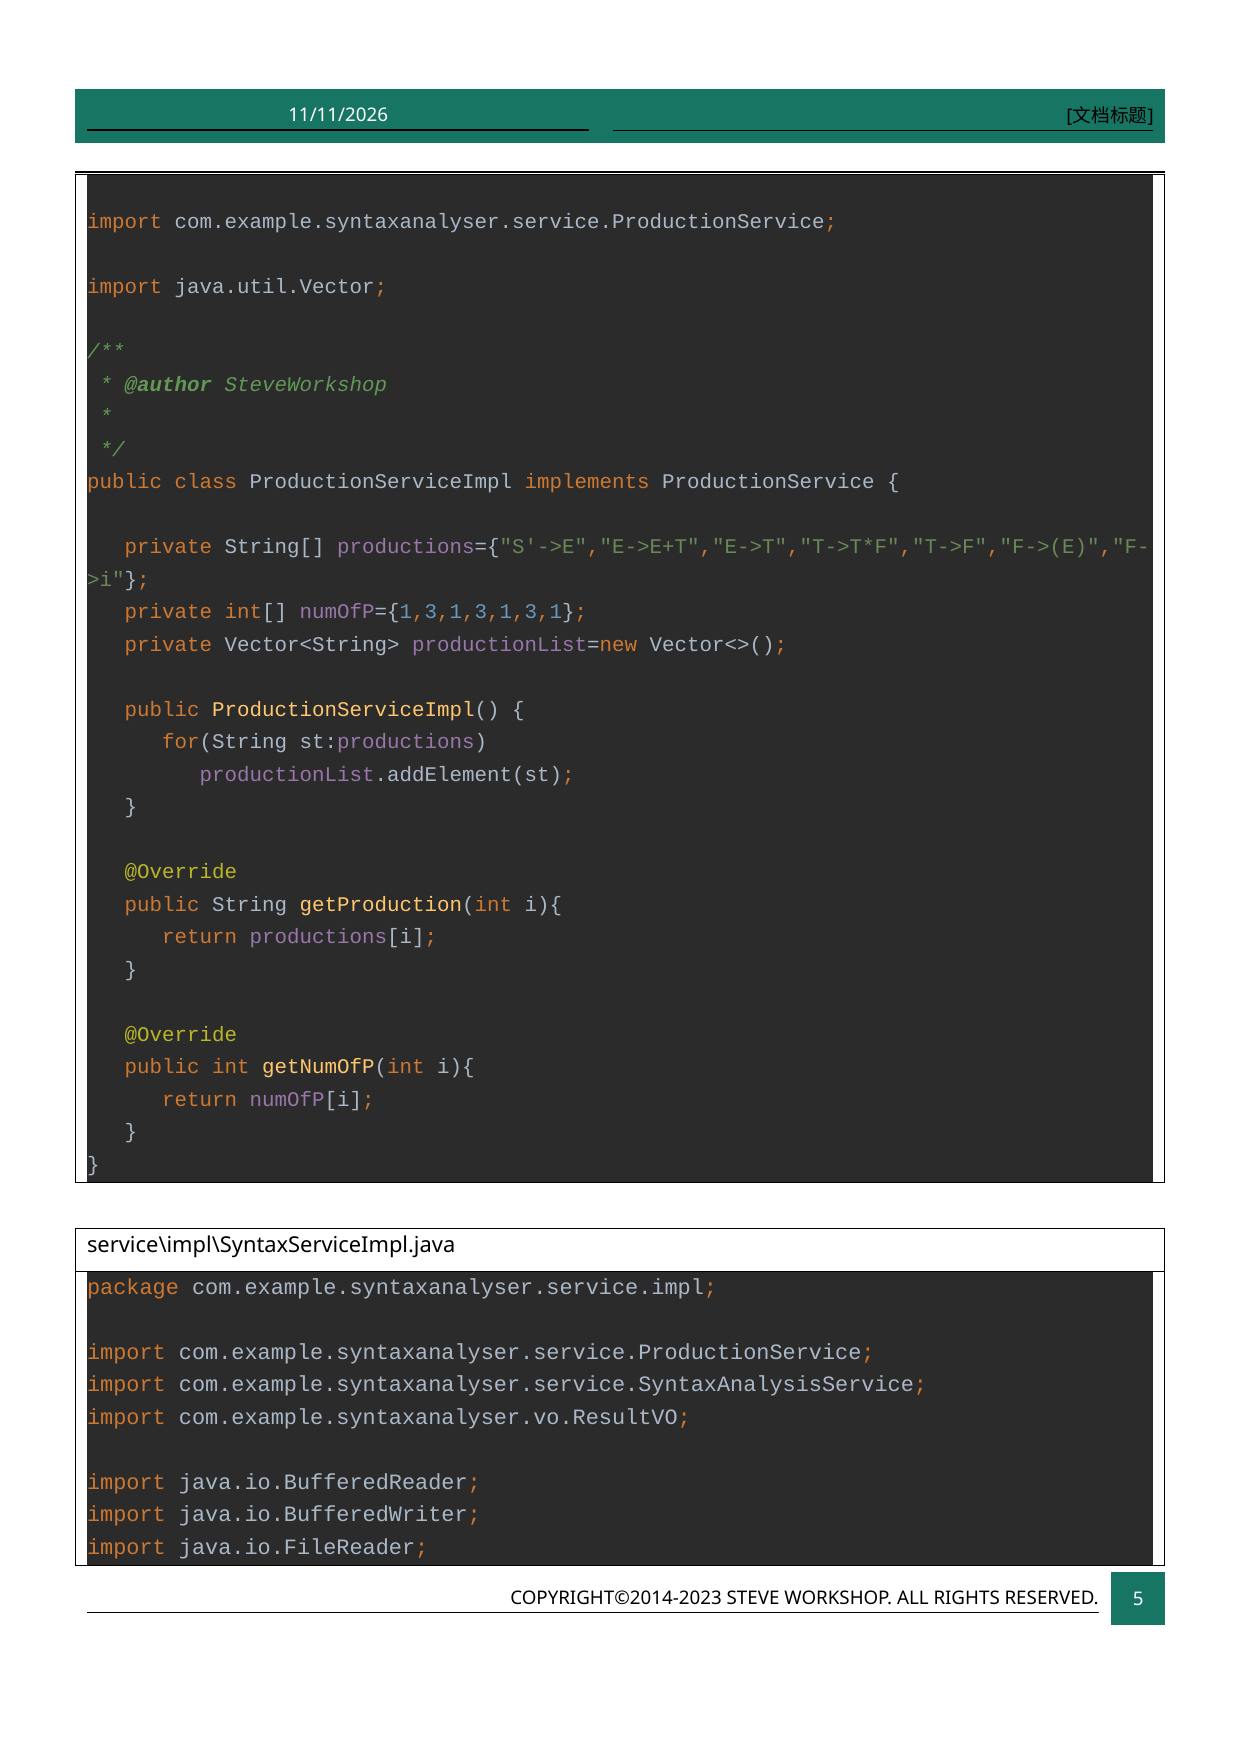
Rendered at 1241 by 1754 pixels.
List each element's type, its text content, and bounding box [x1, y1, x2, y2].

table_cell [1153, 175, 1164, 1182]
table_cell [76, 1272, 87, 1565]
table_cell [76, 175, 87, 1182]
table_header service\impl\SyntaxServiceImpl.java [76, 1229, 1164, 1271]
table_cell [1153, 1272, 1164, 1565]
